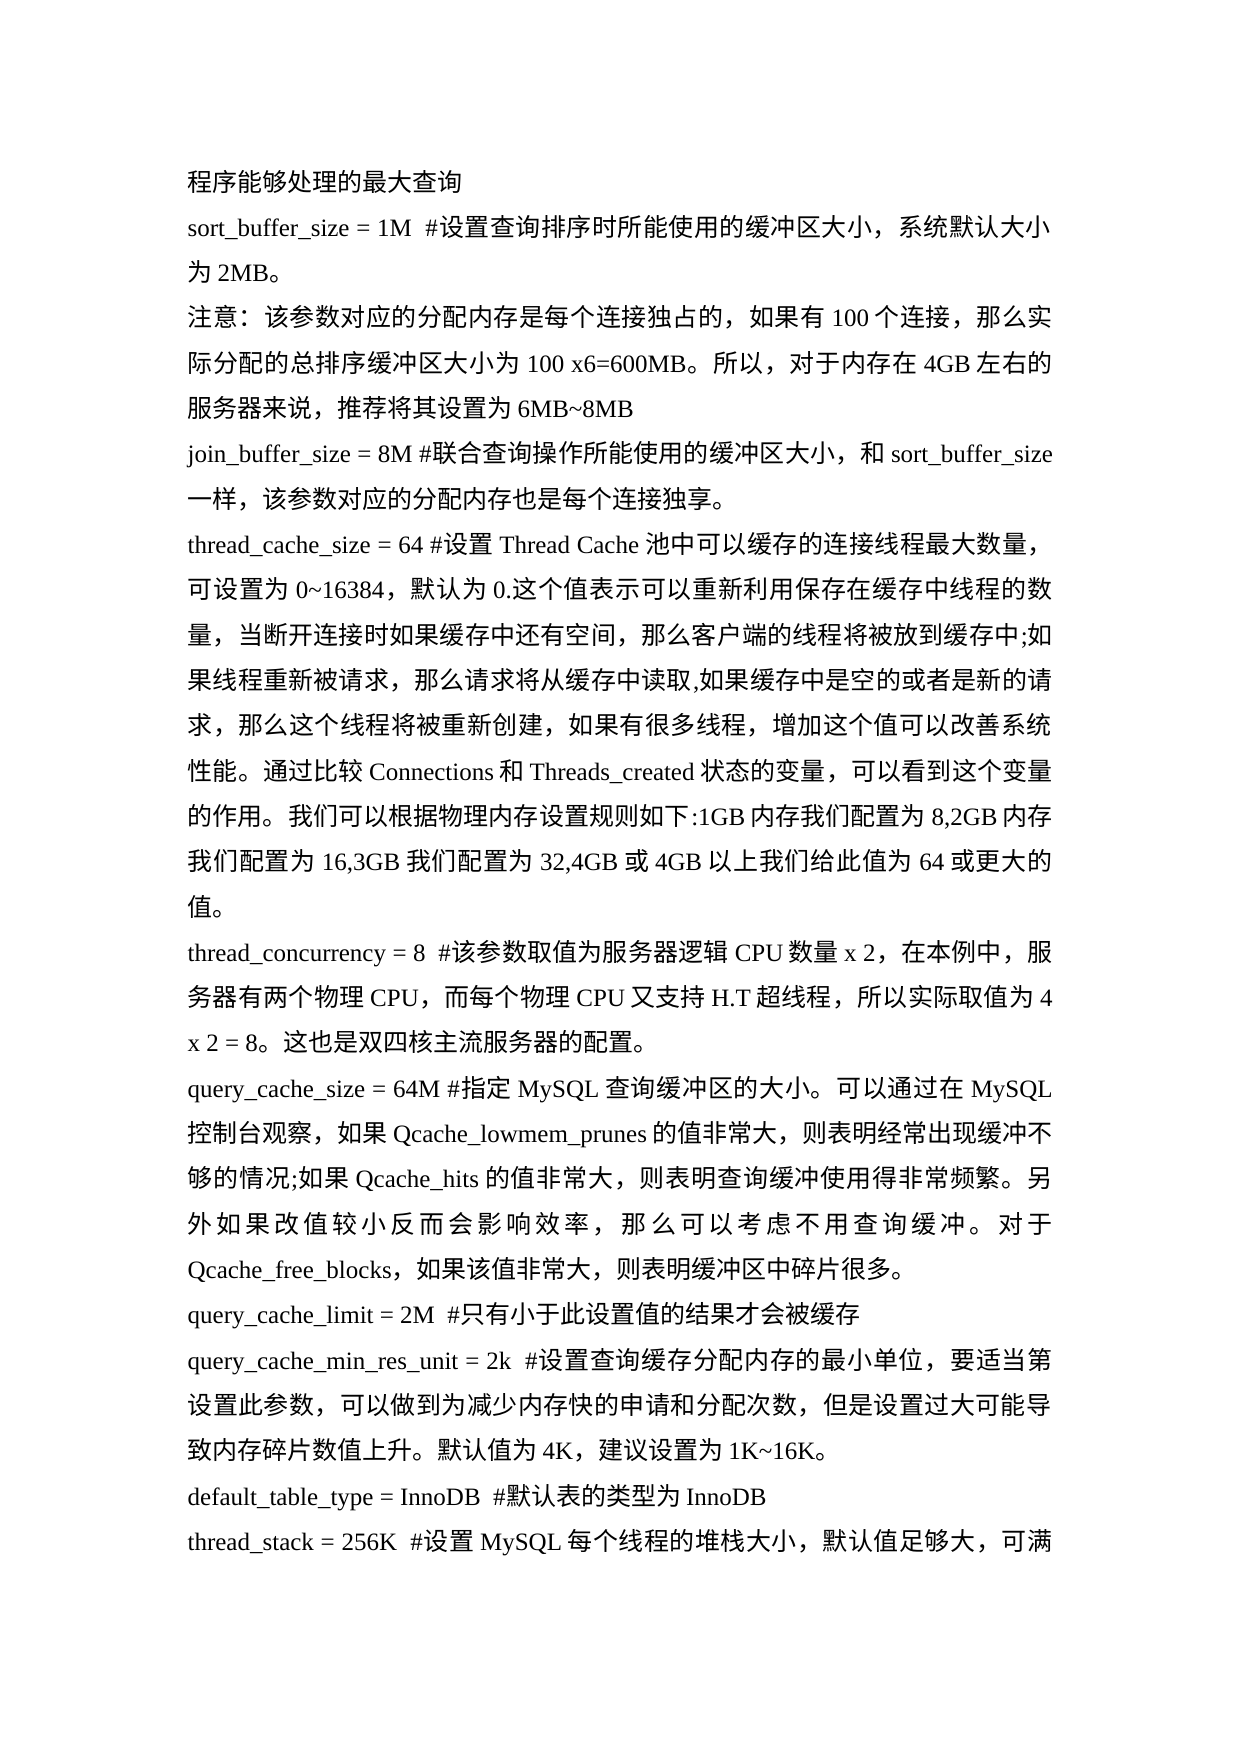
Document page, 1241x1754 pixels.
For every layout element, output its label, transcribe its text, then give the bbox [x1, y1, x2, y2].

text default_table_type = InnoDB #默认表的类型为InnoDB [187, 1476, 1053, 1512]
text join_buffer_size = 8M #联合查询操作所能使用的缓冲区大小，和sort_buffer_size一样，该参数对应的分配内存也是每个连接独享。 [187, 434, 1053, 515]
text thread_concurrency = 8 #该参数取值为服务器逻辑CPU数量x 2，在本例中，服务器有两个物理CPU，而每个物理CPU又支持H.T超线程，所以实际取值为4 x 2 = 8。这也是双四核主流服务器的配置。 [187, 932, 1053, 1059]
text 注意：该参数对应的分配内存是每个连接独占的，如果有100个连接，那么实际分配的总排序缓冲区大小为100 x6=600MB。所以，对于内存在4GB左右的服务器来说，推荐将其设置为6MB~8MB [187, 298, 1053, 425]
text thread_cache_size = 64 #设置Thread Cache池中可以缓存的连接线程最大数量，可设置为0~16384，默认为0.这个值表示可以重新利用保存在缓存中线程的数量，当断开连接时如果缓存中还有空间，那么客户端的线程将被放到缓存中;如果线程重新被请求，那么请求将从缓存中读取,如果缓存中是空的或者是新的请求，那么这个线程将被重新创建，如果有很多线程，增加这个值可以改善系统性能。通过比较Connections和Threads_created状态的变量，可以看到这个变量的作用。我们可以根据物理内存设置规则如下:1GB内存我们配置为8,2GB内存我们配置为16,3GB我们配置为32,4GB或4GB以上我们给此值为64或更大的值。 [187, 524, 1053, 923]
text query_cache_min_res_unit = 2k #设置查询缓存分配内存的最小单位，要适当第设置此参数，可以做到为减少内存快的申请和分配次数，但是设置过大可能导致内存碎片数值上升。默认值为4K，建议设置为1K~16K。 [187, 1340, 1053, 1467]
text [187, 162, 1053, 198]
text sort_buffer_size = 1M #设置查询排序时所能使用的缓冲区大小，系统默认大小为2MB。 [187, 207, 1053, 289]
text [187, 1521, 1053, 1558]
text query_cache_size = 64M #指定MySQL查询缓冲区的大小。可以通过在MySQL控制台观察，如果Qcache_lowmem_prunes的值非常大，则表明经常出现缓冲不够的情况;如果Qcache_hits的值非常大，则表明查询缓冲使用得非常频繁。另外如果改值较小反而会影响效率，那么可以考虑不用查询缓冲。对于Qcache_free_blocks，如果该值非常大，则表明缓冲区中碎片很多。 [187, 1068, 1053, 1286]
text query_cache_limit = 2M #只有小于此设置值的结果才会被缓存 [187, 1295, 1053, 1331]
